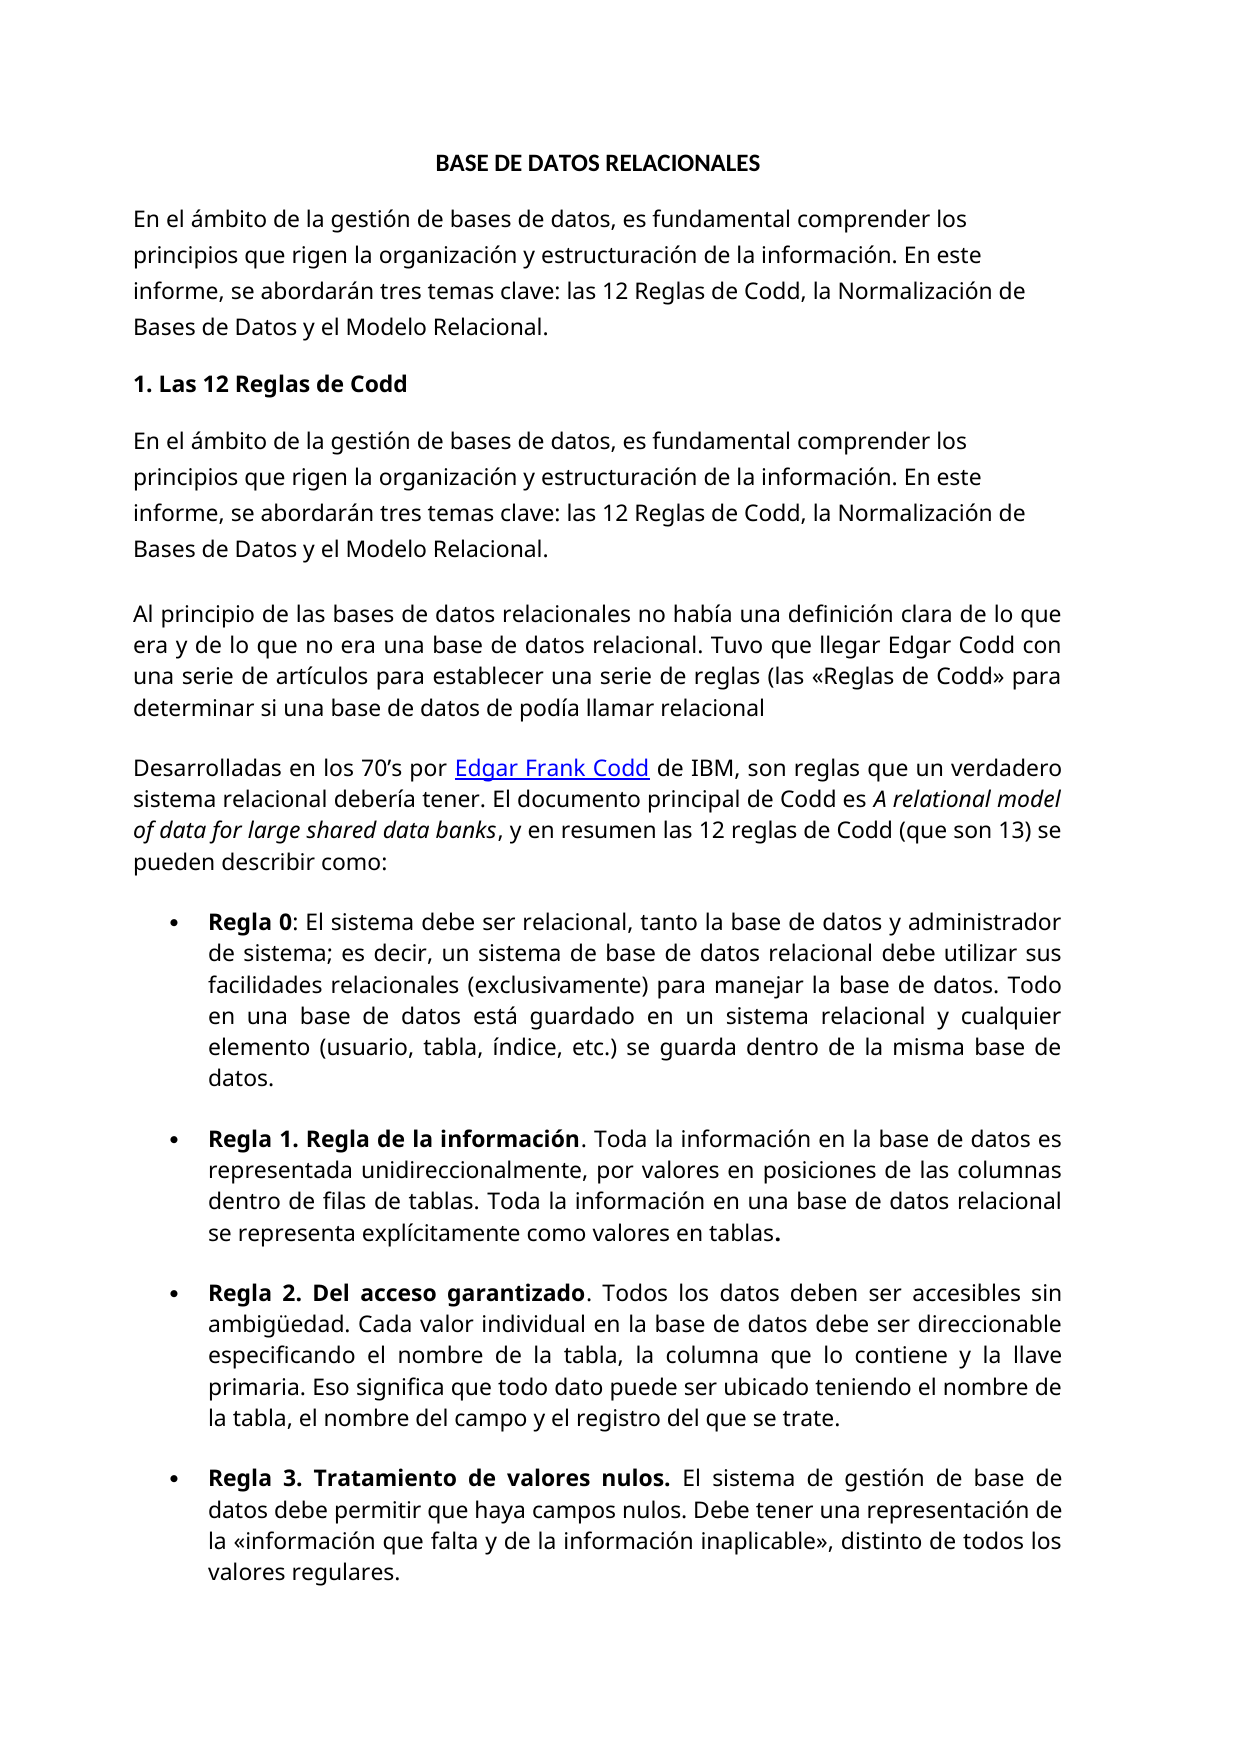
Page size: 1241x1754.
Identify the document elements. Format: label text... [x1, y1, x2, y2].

text En el ámbito de la gestión de bases de datos, es fundamental comprender los principios que rigen la organización y estructuración de la información. En este informe, se abordarán tres temas clave: las 12 Reglas de Codd, la Normalización de Bases de Datos y el Modelo Relacional. [133, 425, 1063, 564]
text Al principio de las bases de datos relacionales no había una definición clara de lo que era y de lo que no era una base de datos relacional. Tuvo que llegar Edgar Codd con una serie de artículos para establecer una serie de reglas (las «Reglas de Codd» para determinar si una base de datos de podía llamar relacional [133, 598, 1063, 723]
list Regla 3. Tratamiento de valores nulos. El sistema de gestión de base de datos debe permitir que haya campos nulos. Debe tener una representación de la «información que falta y de la información inaplicable», distinto de todos los valores regulares. [170, 1462, 1063, 1587]
list Regla 2. Del acceso garantizado. Todos los datos deben ser accesibles sin ambigüedad. Cada valor individual en la base de datos debe ser direccionable especificando el nombre de la tabla, la columna que lo contiene y la llave primaria. Eso significa que todo dato puede ser ubicado teniendo el nombre de la tabla, el nombre del campo y el registro del que se trate. [170, 1277, 1063, 1433]
text 1. Las 12 Reglas de Codd [133, 368, 1063, 399]
text BASE DE DATOS RELACIONALES [133, 148, 1063, 178]
list Regla 0: El sistema debe ser relacional, tanto la base de datos y administrador de sistema; es decir, un sistema de base de datos relacional debe utilizar sus facilidades relacionales (exclusivamente) para manejar la base de datos. Todo en una base de datos está guardado en un sistema relacional y cualquier elemento (usuario, tabla, índice, etc.) se guarda dentro de la misma base de datos. [170, 906, 1063, 1093]
list Regla 1. Regla de la información. Toda la información en la base de datos es representada unidireccionalmente, por valores en posiciones de las columnas dentro de filas de tablas. Toda la información en una base de datos relacional se representa explícitamente como valores en tablas. [170, 1123, 1063, 1248]
text Desarrolladas en los 70’s por Edgar Frank Codd de IBM, son reglas que un verdadero sistema relacional debería tener. El documento principal de Codd es A relational model of data for large shared data banks, y en resumen las 12 reglas de Codd (que son 13) se pueden describir como: [133, 752, 1063, 877]
text En el ámbito de la gestión de bases de datos, es fundamental comprender los principios que rigen la organización y estructuración de la información. En este informe, se abordarán tres temas clave: las 12 Reglas de Codd, la Normalización de Bases de Datos y el Modelo Relacional. [133, 203, 1063, 342]
